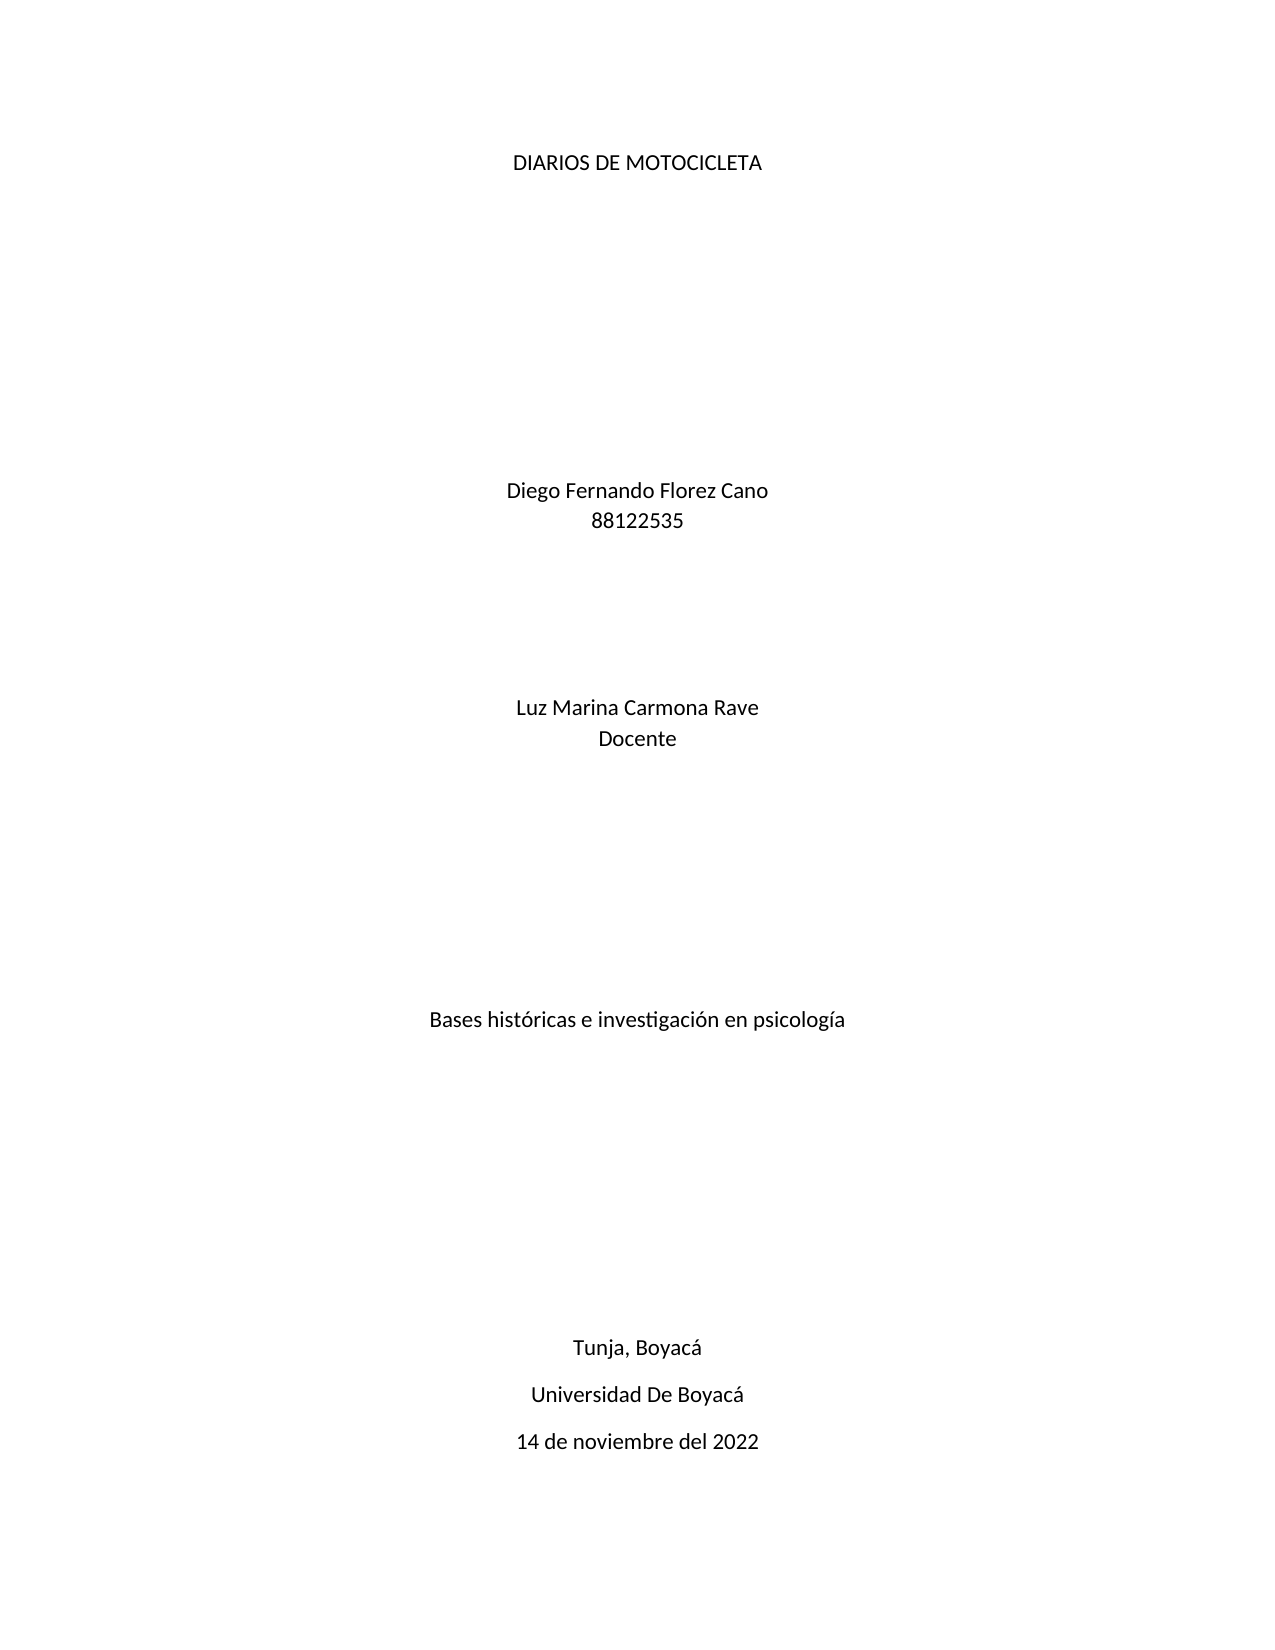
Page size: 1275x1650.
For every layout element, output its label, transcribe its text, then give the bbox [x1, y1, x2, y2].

text 14 de noviembre del 2022 [148, 1427, 1127, 1455]
text Tunja, Boyacá [148, 1333, 1127, 1361]
text Universidad De Boyacá [148, 1380, 1127, 1408]
text Diego Fernando Florez Cano 88122535 [148, 476, 1127, 534]
text Luz Marina Carmona Rave Docente [148, 693, 1127, 752]
text DIARIOS DE MOTOCICLETA [148, 148, 1127, 176]
text Bases históricas e investigación en psicología [148, 1005, 1127, 1033]
